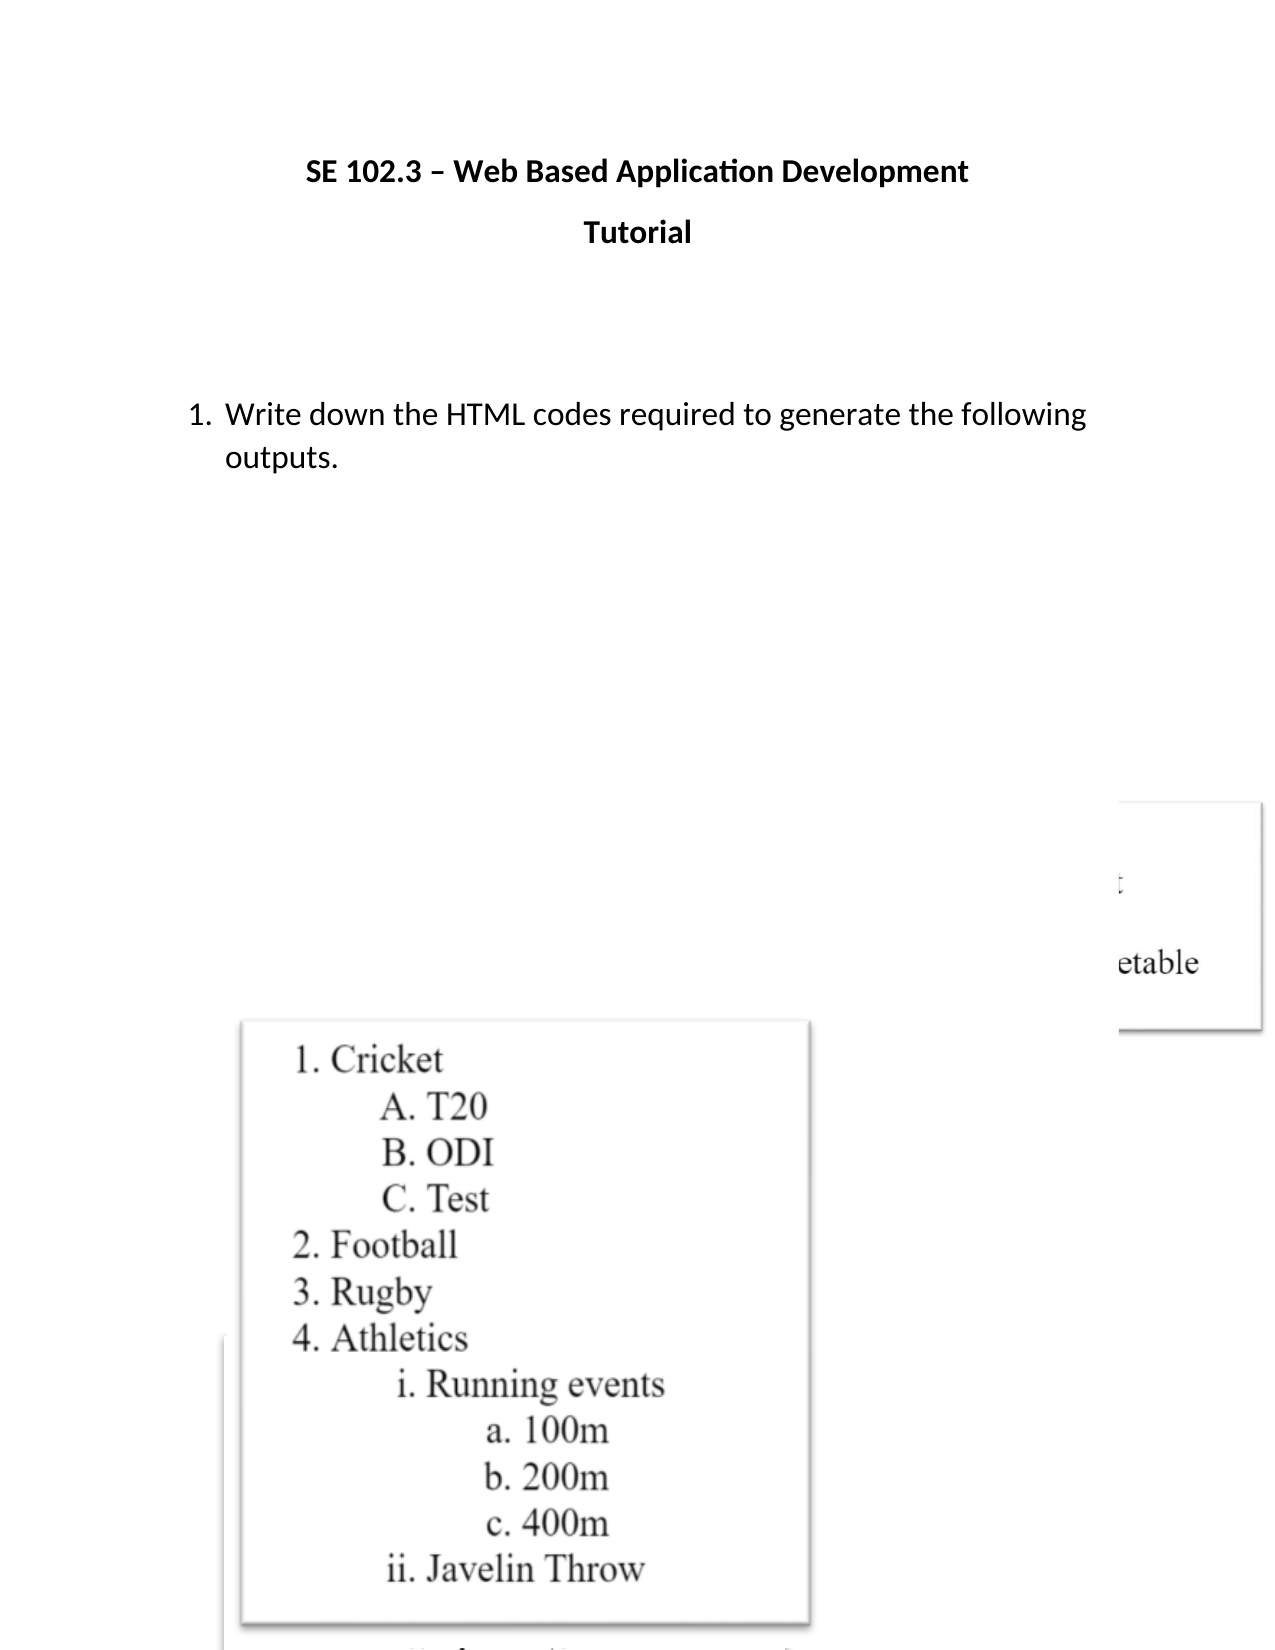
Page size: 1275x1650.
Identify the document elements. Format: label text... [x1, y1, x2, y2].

text Tutorial [150, 211, 1125, 251]
picture [227, 1010, 821, 1650]
list Write down the HTML codes required to generate the following outputs. [187, 392, 1125, 477]
picture [1125, 783, 1275, 1037]
text SE 102.3 – Web Based Application Development [150, 150, 1125, 191]
